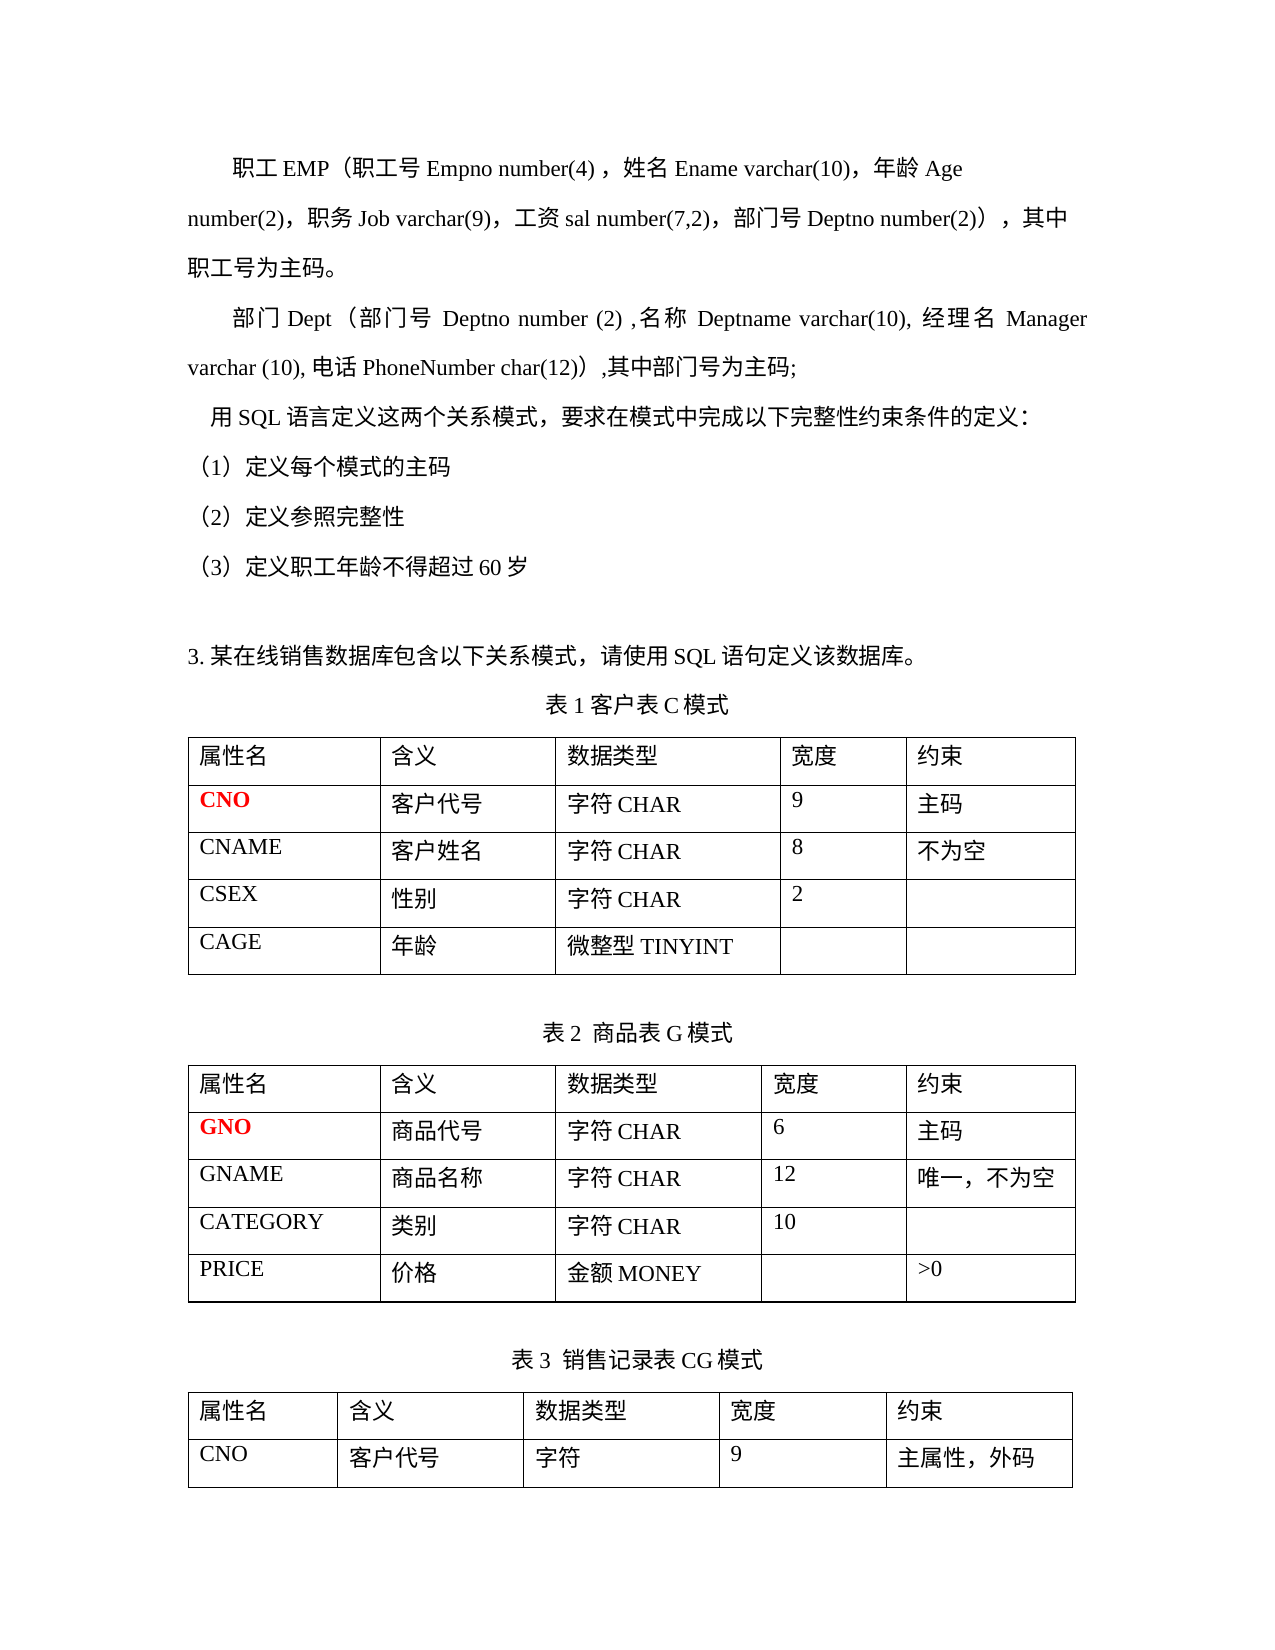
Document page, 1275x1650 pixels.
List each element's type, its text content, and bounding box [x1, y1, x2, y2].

table_cell CSEX [189, 880, 380, 927]
text （2）定义参照完整性 [187, 498, 1087, 532]
table_cell 字符CHAR [556, 1160, 761, 1207]
table_header 含义 [381, 1066, 555, 1112]
text （1）定义每个模式的主码 [187, 449, 1087, 482]
table_cell CATEGORY [189, 1208, 380, 1254]
text 表2 商品表G模式 [187, 1015, 1087, 1048]
table_cell 字符CHAR [556, 786, 780, 832]
table_cell >0 [907, 1255, 1075, 1301]
table_cell 6 [762, 1113, 906, 1159]
table_cell 金额 MONEY [556, 1255, 761, 1301]
table_cell 不为空 [907, 833, 1075, 879]
text 表3 销售记录表CG模式 [187, 1342, 1087, 1375]
table_header 属性名 [189, 1066, 380, 1112]
table_cell [907, 1208, 1075, 1254]
table_cell CNAME [189, 833, 380, 879]
table_cell 字符CHAR [556, 833, 780, 879]
table_cell PRICE [189, 1255, 380, 1301]
table_header 含义 [338, 1393, 523, 1439]
table_cell [907, 880, 1075, 927]
table_cell 主码 [907, 1113, 1075, 1159]
table_header 宽度 [720, 1393, 886, 1439]
text 职工EMP（职工号 Empno number(4) ，姓名 Ename varchar(10)，年龄 Age number(2)，职务 Job varchar(9)，工资 sal number(7,2)，部门号 Deptno number(2)），其中职工号为主码。 [187, 150, 1087, 283]
table_cell 微整型TINYINT [556, 928, 780, 974]
table_cell GNAME [189, 1160, 380, 1207]
table_cell 性别 [381, 880, 555, 927]
text 用SQL语言定义这两个关系模式，要求在模式中完成以下完整性约束条件的定义： [187, 399, 1087, 432]
table_cell [762, 1255, 906, 1301]
table_header 数据类型 [524, 1393, 719, 1439]
table_cell 10 [762, 1208, 906, 1254]
table_header 属性名 [189, 1393, 337, 1439]
table_header 宽度 [762, 1066, 906, 1112]
table_cell 商品名称 [381, 1160, 555, 1207]
table_cell 唯一，不为空 [907, 1160, 1075, 1207]
table_cell 商品代号 [381, 1113, 555, 1159]
table_header 数据类型 [556, 1066, 761, 1112]
table_cell 字符CHAR [556, 1113, 761, 1159]
table_header 约束 [887, 1393, 1072, 1439]
table_cell GNO [189, 1113, 380, 1159]
table_cell CNO [189, 1440, 337, 1487]
table_header 约束 [907, 1066, 1075, 1112]
table_cell 2 [781, 880, 906, 927]
table_cell 字符 [524, 1440, 719, 1487]
table_header 约束 [907, 738, 1075, 784]
table_cell 8 [781, 833, 906, 879]
table_cell 客户代号 [338, 1440, 523, 1487]
text 部门Dept（部门号 Deptno number (2) ,名称 Deptname varchar(10), 经理名 Manager varchar (10), 电话 PhoneNumber char(12)）,其中部门号为主码; [187, 299, 1087, 382]
table_cell 年龄 [381, 928, 555, 974]
text 表1 客户表C模式 [187, 687, 1087, 721]
table_cell CNO [189, 786, 380, 832]
text 3. 某在线销售数据库包含以下关系模式，请使用SQL语句定义该数据库。 [187, 638, 1087, 671]
table_header 含义 [381, 738, 555, 784]
table_header 属性名 [189, 738, 380, 784]
text （3）定义职工年龄不得超过60岁 [187, 548, 1087, 582]
table_header 数据类型 [556, 738, 780, 784]
table_header 宽度 [781, 738, 906, 784]
table_cell [781, 928, 906, 974]
table_cell 类别 [381, 1208, 555, 1254]
table_cell 9 [781, 786, 906, 832]
table_cell 客户姓名 [381, 833, 555, 879]
table_cell 价格 [381, 1255, 555, 1301]
table_cell 字符CHAR [556, 880, 780, 927]
table_cell 字符CHAR [556, 1208, 761, 1254]
table_cell 主属性，外码 [887, 1440, 1072, 1487]
table_cell 主码 [907, 786, 1075, 832]
table_cell 客户代号 [381, 786, 555, 832]
table_cell [907, 928, 1075, 974]
table_cell 12 [762, 1160, 906, 1207]
table_cell 9 [720, 1440, 886, 1487]
table_cell CAGE [189, 928, 380, 974]
